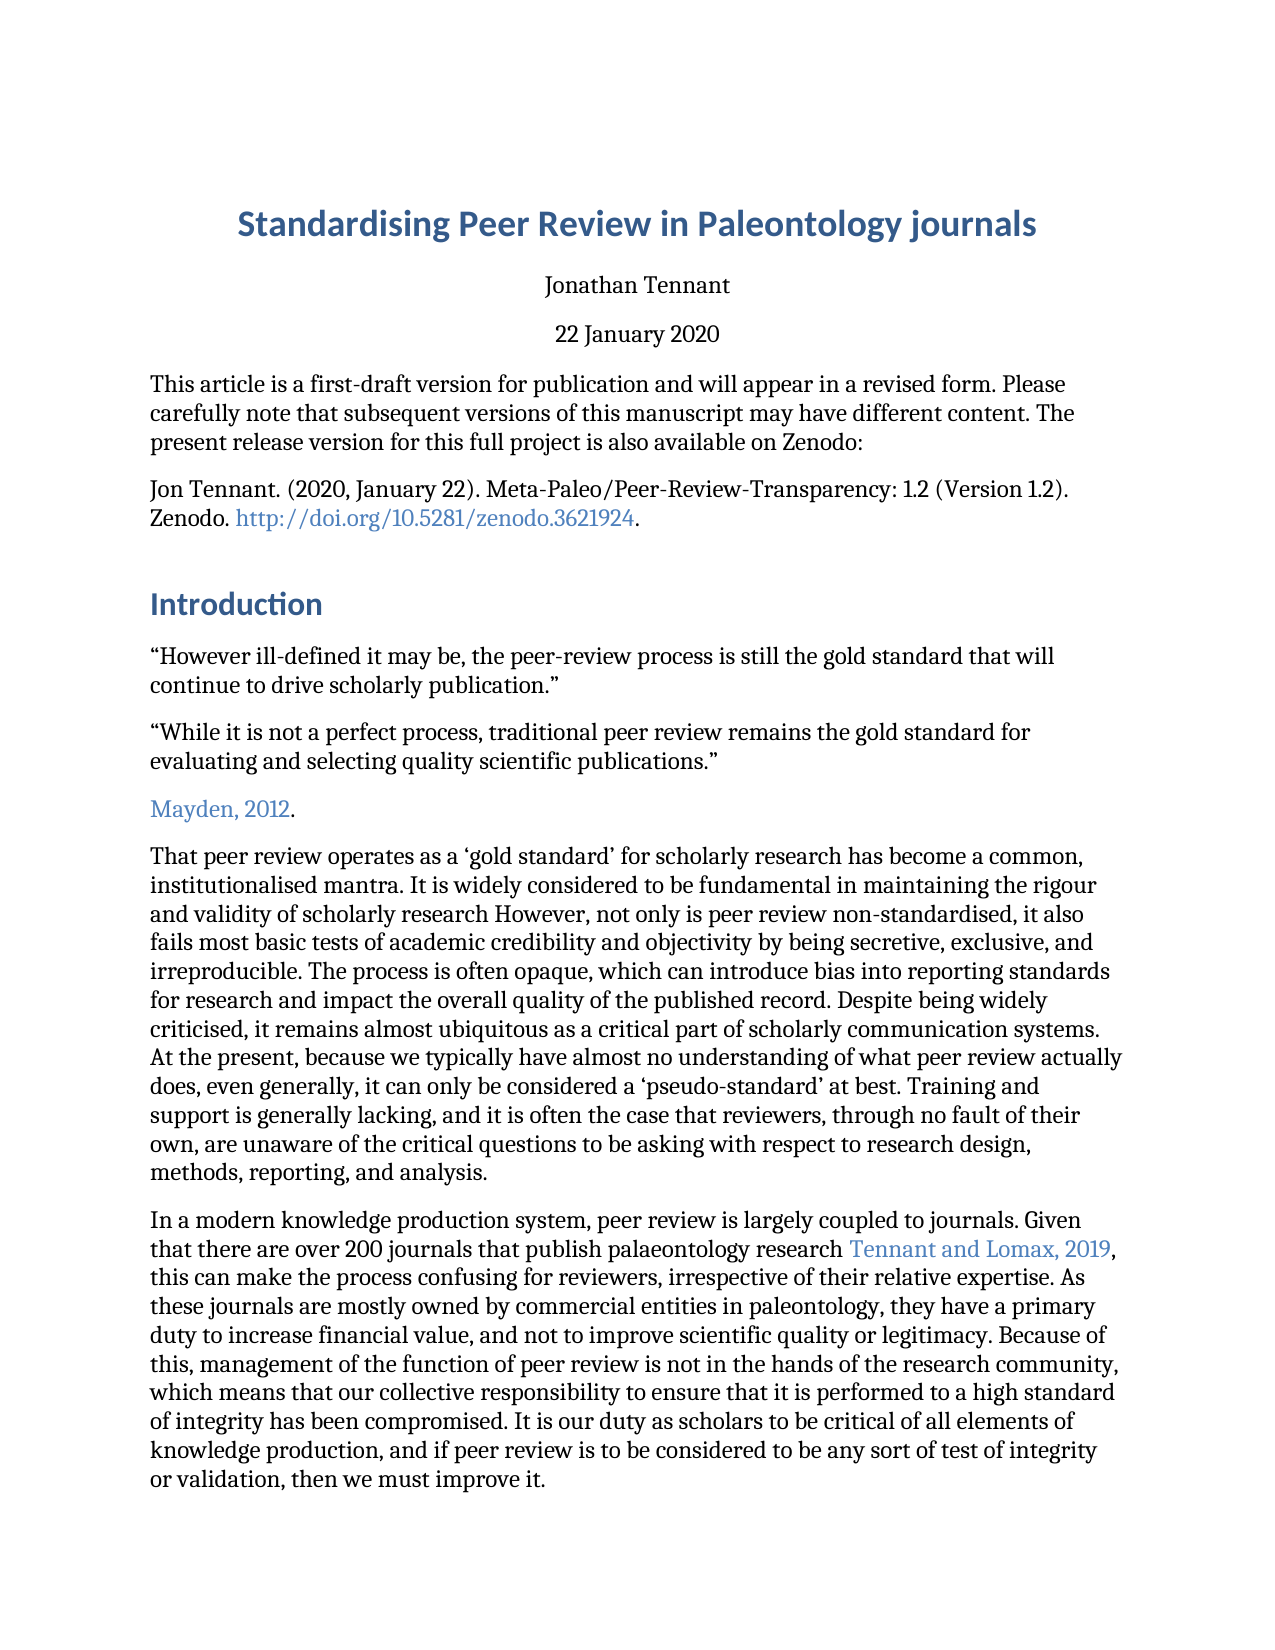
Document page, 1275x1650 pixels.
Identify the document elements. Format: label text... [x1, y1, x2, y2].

text In a modern knowledge production system, peer review is largely coupled to journals. Given that there are over 200 journals that publish palaeontology research Tennant and Lomax, 2019, this can make the process confusing for reviewers, irrespective of their relative expertise. As these journals are mostly owned by commercial entities in paleontology, they have a primary duty to increase financial value, and not to improve scientific quality or legitimacy. Because of this, management of the function of peer review is not in the hands of the research community, which means that our collective responsibility to ensure that it is performed to a high standard of integrity has been compromised. It is our duty as scholars to be critical of all elements of knowledge production, and if peer review is to be considered to be any sort of test of integrity or validation, then we must improve it. [150, 1206, 1125, 1493]
text Mayden, 2012. [150, 794, 1125, 823]
text Jon Tennant. (2020, January 22). Meta-Paleo/Peer-Review-Transparency: 1.2 (Version 1.2). Zenodo. http://doi.org/10.5281/zenodo.3621924. [150, 475, 1125, 532]
text “However ill-defined it may be, the peer-review process is still the gold standard that will continue to drive scholarly publication.” [150, 642, 1125, 699]
text That peer review operates as a ‘gold standard’ for scholarly research has become a common, institutionalised mantra. It is widely considered to be fundamental in maintaining the rigour and validity of scholarly research However, not only is peer review non-standardised, it also fails most basic tests of academic credibility and objectivity by being secretive, exclusive, and irreproducible. The process is often opaque, which can introduce bias into reporting standards for research and impact the overall quality of the published record. Despite being widely criticised, it remains almost ubiquitous as a critical part of scholarly communication systems. At the present, because we typically have almost no understanding of what peer review actually does, even generally, it can only be considered a ‘pseudo-standard’ at best. Training and support is generally lacking, and it is often the case that reviewers, through no fault of their own, are unaware of the critical questions to be asking with respect to research design, methods, reporting, and analysis. [150, 842, 1125, 1187]
text 22 January 2020 [150, 320, 1125, 349]
title Standardising Peer Review in Paleontology journals [150, 200, 1125, 246]
text Jonathan Tennant [150, 271, 1125, 299]
text “While it is not a perfect process, traditional peer review remains the gold standard for evaluating and selecting quality scientific publications.” [150, 718, 1125, 776]
subtitle Introduction [150, 582, 1125, 623]
text This article is a first-draft version for publication and will appear in a revised form. Please carefully note that subsequent versions of this manuscript may have different content. The present release version for this full project is also available on Zenodo: [150, 370, 1125, 456]
